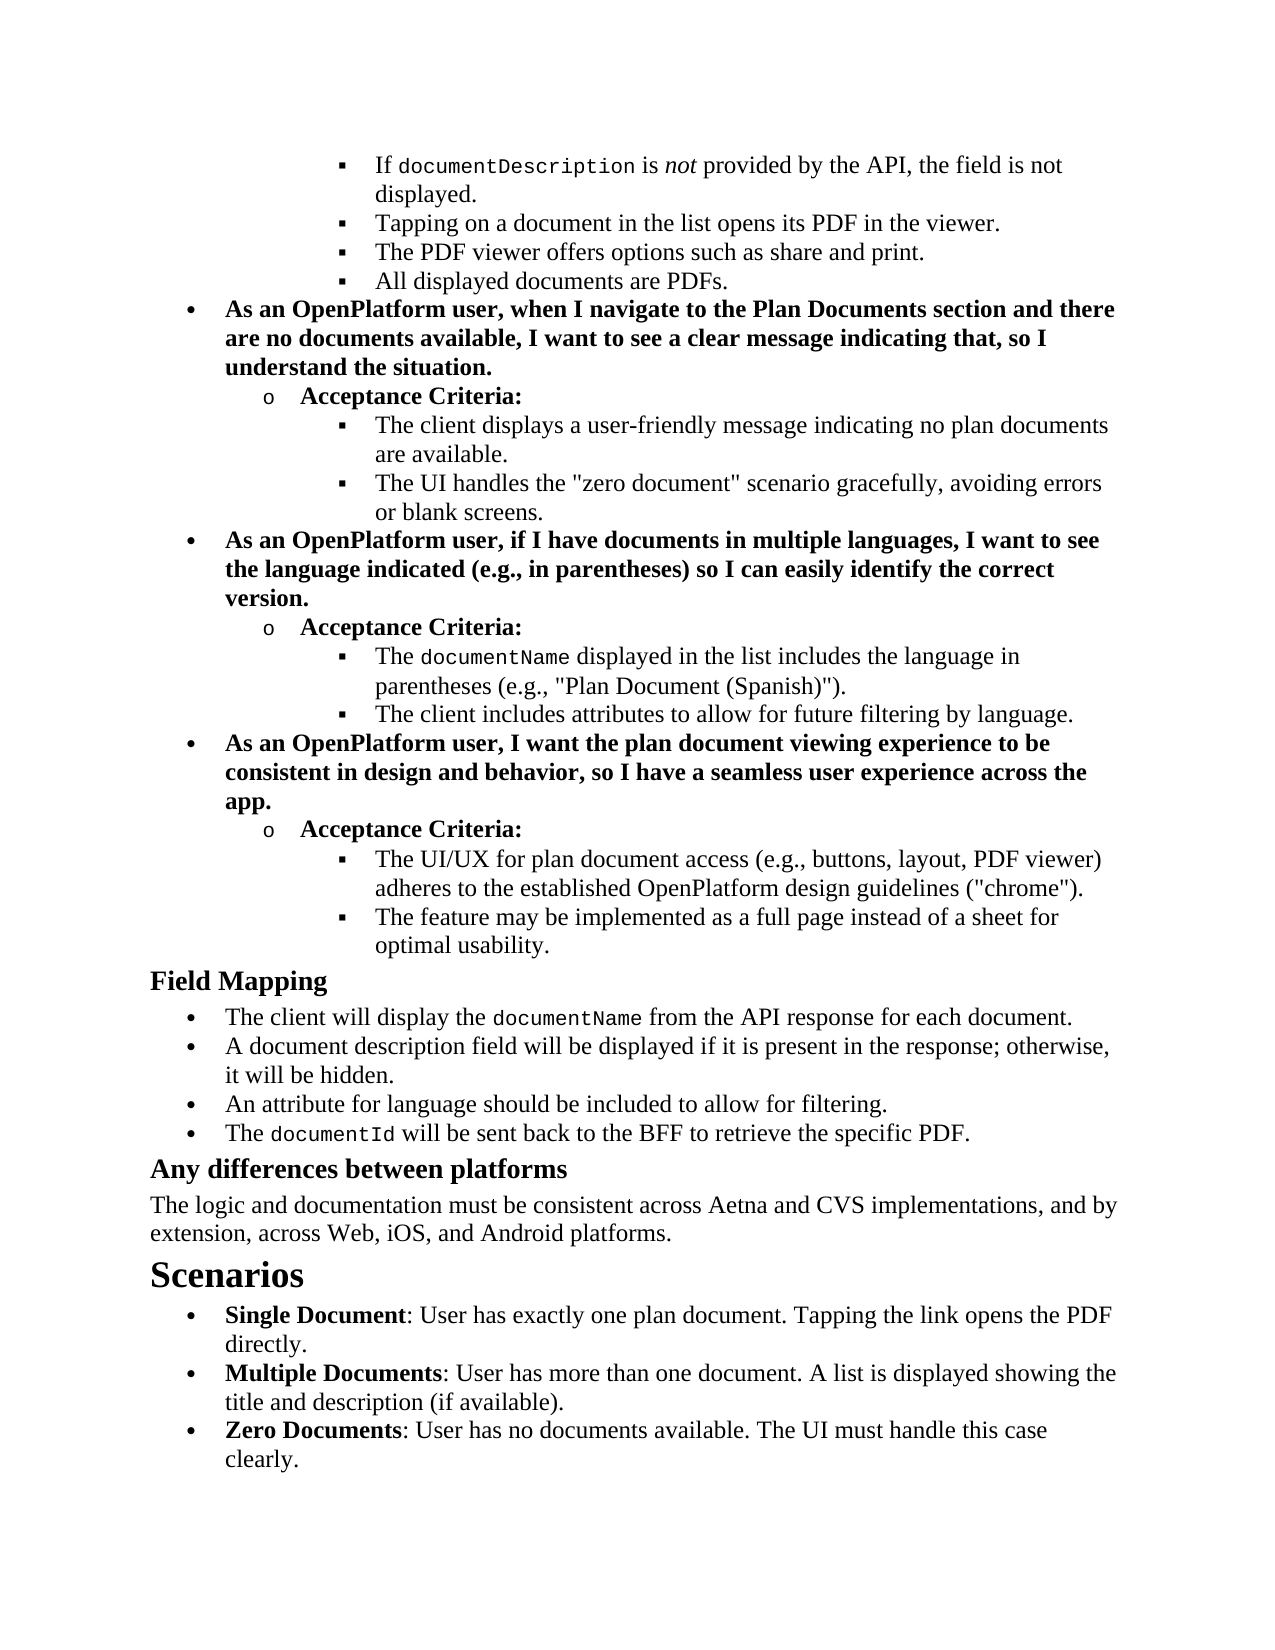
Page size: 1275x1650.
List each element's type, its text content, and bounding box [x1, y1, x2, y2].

list Zero Documents: User has no documents available. The UI must handle this case clearly. [187, 1416, 1125, 1473]
list If documentDescription is not provided by the API, the field is not displayed. [337, 150, 1125, 208]
list Acceptance Criteria: [262, 612, 1125, 641]
list Acceptance Criteria: [262, 814, 1125, 844]
list The feature may be implemented as a full page instead of a sheet for optimal usability. [337, 902, 1125, 959]
list The client displays a user-friendly message indicating no plan documents are available. [337, 410, 1125, 468]
list Multiple Documents: User has more than one document. A list is displayed showing the title and description (if available). [187, 1358, 1125, 1416]
text Scenarios [150, 1252, 1125, 1296]
list As an OpenPlatform user, I want the plan document viewing experience to be consistent in design and behavior, so I have a seamless user experience across the app. [187, 728, 1125, 814]
list The client includes attributes to allow for future filtering by language. [337, 699, 1125, 728]
text Any differences between platforms [150, 1152, 1125, 1185]
list All displayed documents are PDFs. [337, 266, 1125, 294]
list As an OpenPlatform user, if I have documents in multiple languages, I want to see the language indicated (e.g., in parentheses) so I can easily identify the correct version. [187, 525, 1125, 612]
list The UI/UX for plan document access (e.g., buttons, layout, PDF viewer) adheres to the established OpenPlatform design guidelines ("chrome"). [337, 844, 1125, 902]
list As an OpenPlatform user, when I navigate to the Plan Documents section and there are no documents available, I want to see a clear message indicating that, so I understand the situation. [187, 294, 1125, 381]
list An attribute for language should be included to allow for filtering. [187, 1089, 1125, 1118]
list Acceptance Criteria: [262, 381, 1125, 410]
list The documentId will be sent back to the BFF to retrieve the specific PDF. [187, 1118, 1125, 1147]
text Field Mapping [150, 964, 1125, 997]
list The UI handles the "zero document" scenario gracefully, avoiding errors or blank screens. [337, 468, 1125, 525]
list Tapping on a document in the list opens its PDF in the viewer. [337, 208, 1125, 237]
list The documentName displayed in the list includes the language in parentheses (e.g., "Plan Document (Spanish)"). [337, 641, 1125, 699]
list A document description field will be displayed if it is present in the response; otherwise, it will be hidden. [187, 1031, 1125, 1089]
text The logic and documentation must be consistent across Aetna and CVS implementations, and by extension, across Web, iOS, and Android platforms. [150, 1190, 1125, 1247]
list Single Document: User has exactly one plan document. Tapping the link opens the PDF directly. [187, 1301, 1125, 1358]
list The client will display the documentName from the API response for each document. [187, 1002, 1125, 1031]
list The PDF viewer offers options such as share and print. [337, 237, 1125, 266]
